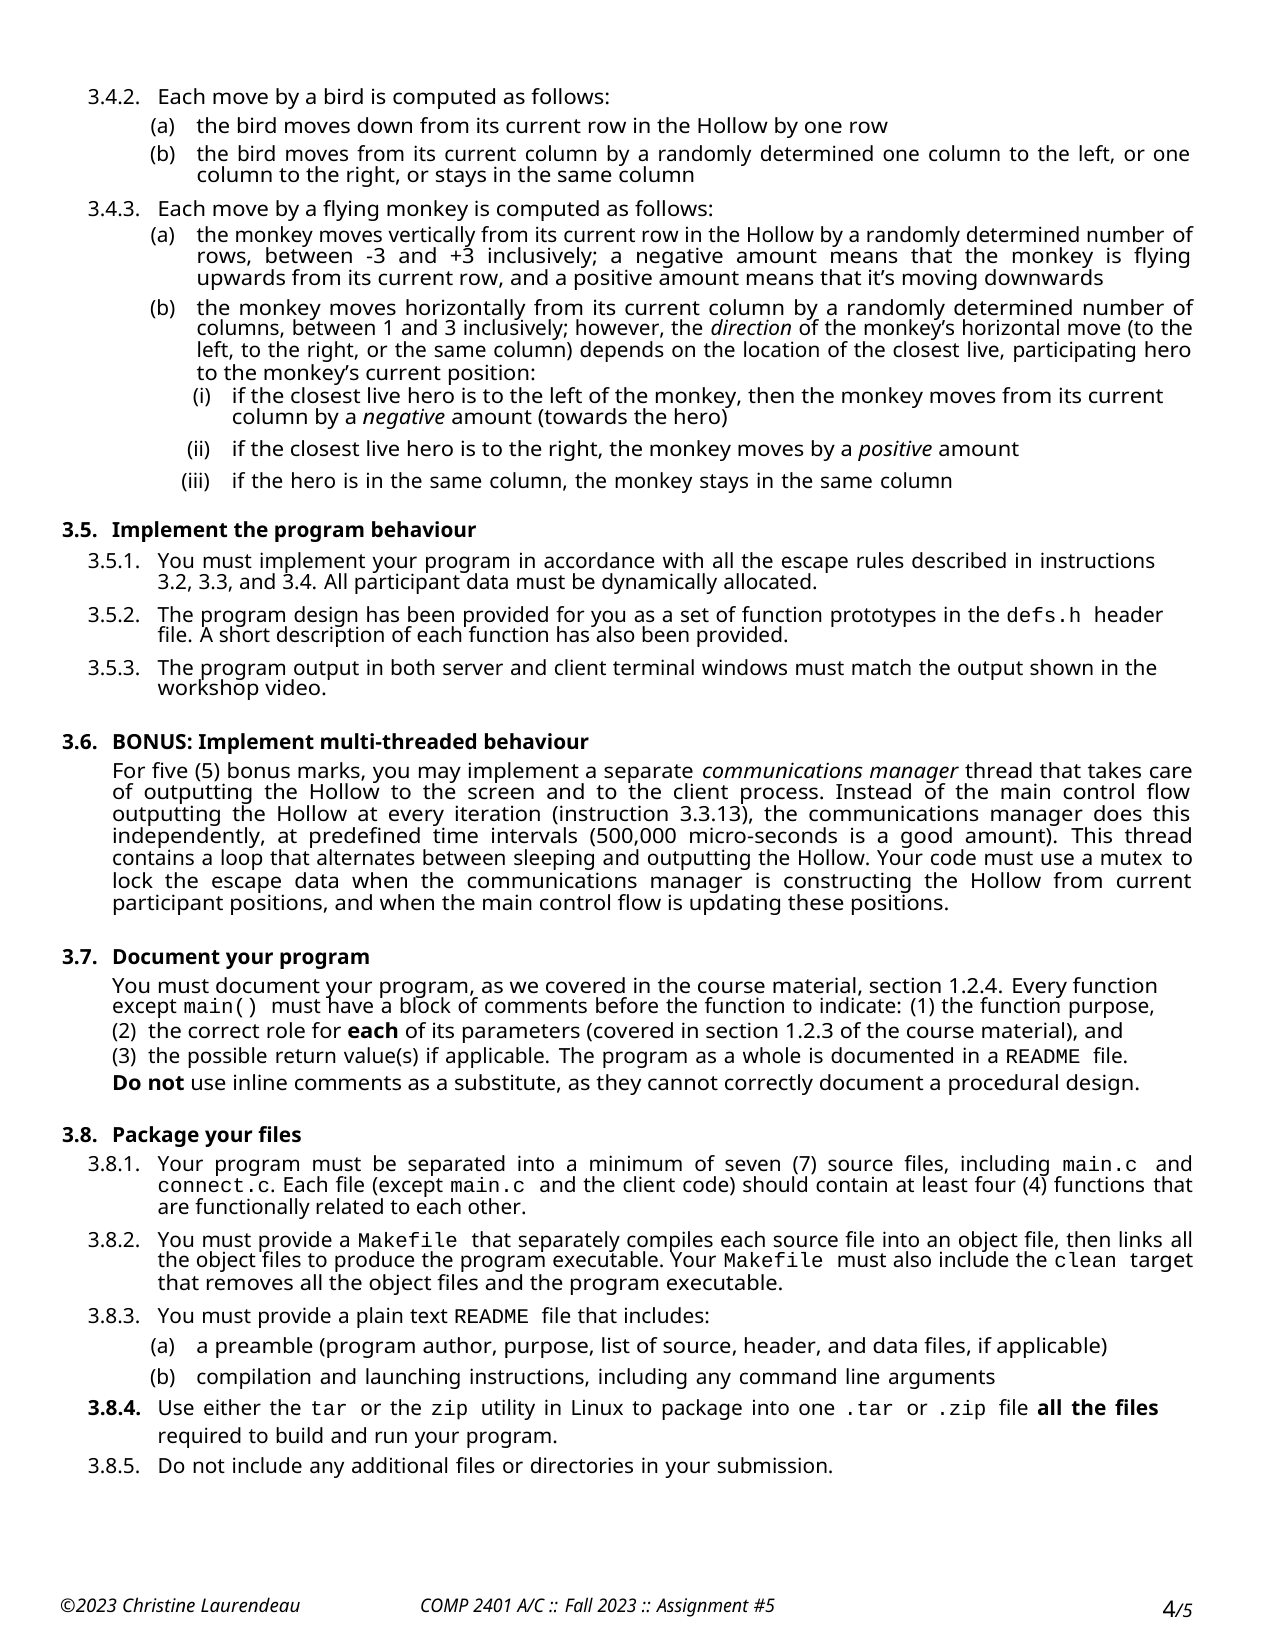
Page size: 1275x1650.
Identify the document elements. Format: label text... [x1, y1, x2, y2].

list compilation and launching instructions, including any command line arguments [150, 1359, 1204, 1391]
list if the closest live hero is to the left of the monkey, then the monkey moves from its current column by a negative amount (towards the hero) [193, 386, 1193, 431]
list if the closest live hero is to the right, the monkey moves by a positive amount [187, 431, 1204, 463]
subtitle Package your files [62, 1117, 1204, 1149]
list You must provide a Makefile that separately compiles each source file into an object file, then links all the object files to produce the program executable. Your Makefile must also include the clean target that removes all the object files and the program executable. [88, 1229, 1193, 1296]
text required to build and run your program. [157, 1421, 1204, 1449]
list Use either the tar or the zip utility in Linux to package into one .tar or .zip file all the files [88, 1393, 1204, 1421]
text For five (5) bonus marks, you may implement a separate communications manager thread that takes care of outputting the Hollow to the screen and to the client process. Instead of the main control flow outputting the Hollow at every iteration (instruction 3.3.13), the communications manager does this independently, at predefined time intervals (500,000 micro-seconds is a good amount). This thread contains a loop that alternates between sleeping and outputting the Hollow. Your code must use a mutex to lock the escape data when the communications manager is constructing the Hollow from current participant positions, and when the main control flow is updating these positions. [112, 761, 1193, 916]
list if the hero is in the same column, the monkey stays in the same column [181, 463, 1204, 494]
list a preamble (program author, purpose, list of source, header, and data files, if applicable) [150, 1330, 1204, 1359]
subtitle BONUS: Implement multi-threaded behaviour [62, 724, 1204, 756]
list the possible return value(s) if applicable. The program as a whole is documented in a README file. [112, 1043, 1204, 1068]
list the bird moves down from its current row in the Hollow by one row [150, 110, 1204, 140]
list Each move by a flying monkey is computed as follows: [88, 192, 1204, 222]
list the monkey moves vertically from its current row in the Hollow by a randomly determined number of rows, between -3 and +3 inclusively; a negative amount means that the monkey is flying upwards from its current row, and a positive amount means that it’s moving downwards [150, 225, 1193, 292]
text Do not use inline comments as a substitute, as they cannot correctly document a procedural design. [112, 1068, 1204, 1097]
list Each move by a bird is computed as follows: [88, 80, 1204, 110]
list the correct role for each of its parameters (covered in section 1.2.3 of the course material), and [112, 1020, 1204, 1043]
list the monkey moves horizontally from its current column by a randomly determined number of columns, between 1 and 3 inclusively; however, the direction of the monkey’s horizontal move (to the left, to the right, or the same column) depends on the location of the closest live, participating hero to the monkey’s current position: [150, 298, 1193, 386]
list The program output in both server and client terminal windows must match the output shown in the workshop video. [88, 657, 1193, 702]
list The program design has been provided for you as a set of function prototypes in the defs.h header file. A short description of each function has also been provided. [88, 604, 1193, 649]
subtitle Document your program [62, 938, 1204, 971]
text You must document your program, as we covered in the course material, section 1.2.4. Every function except main() must have a block of comments before the function to indicate: (1) the function purpose, [112, 976, 1193, 1020]
list You must implement your program in accordance with all the escape rules described in instructions 3.2, 3.3, and 3.4. All participant data must be dynamically allocated. [88, 551, 1193, 595]
list You must provide a plain text README file that includes: [88, 1300, 1204, 1330]
list the bird moves from its current column by a randomly determined one column to the left, or one column to the right, or stays in the same column [150, 144, 1193, 188]
list Do not include any additional files or directories in your submission. [88, 1452, 1204, 1480]
subtitle Implement the program behaviour [62, 515, 1204, 543]
list Your program must be separated into a minimum of seven (7) source files, including main.c and connect.c. Each file (except main.c and the client code) should contain at least four (4) functions that are functionally related to each other. [88, 1154, 1193, 1221]
